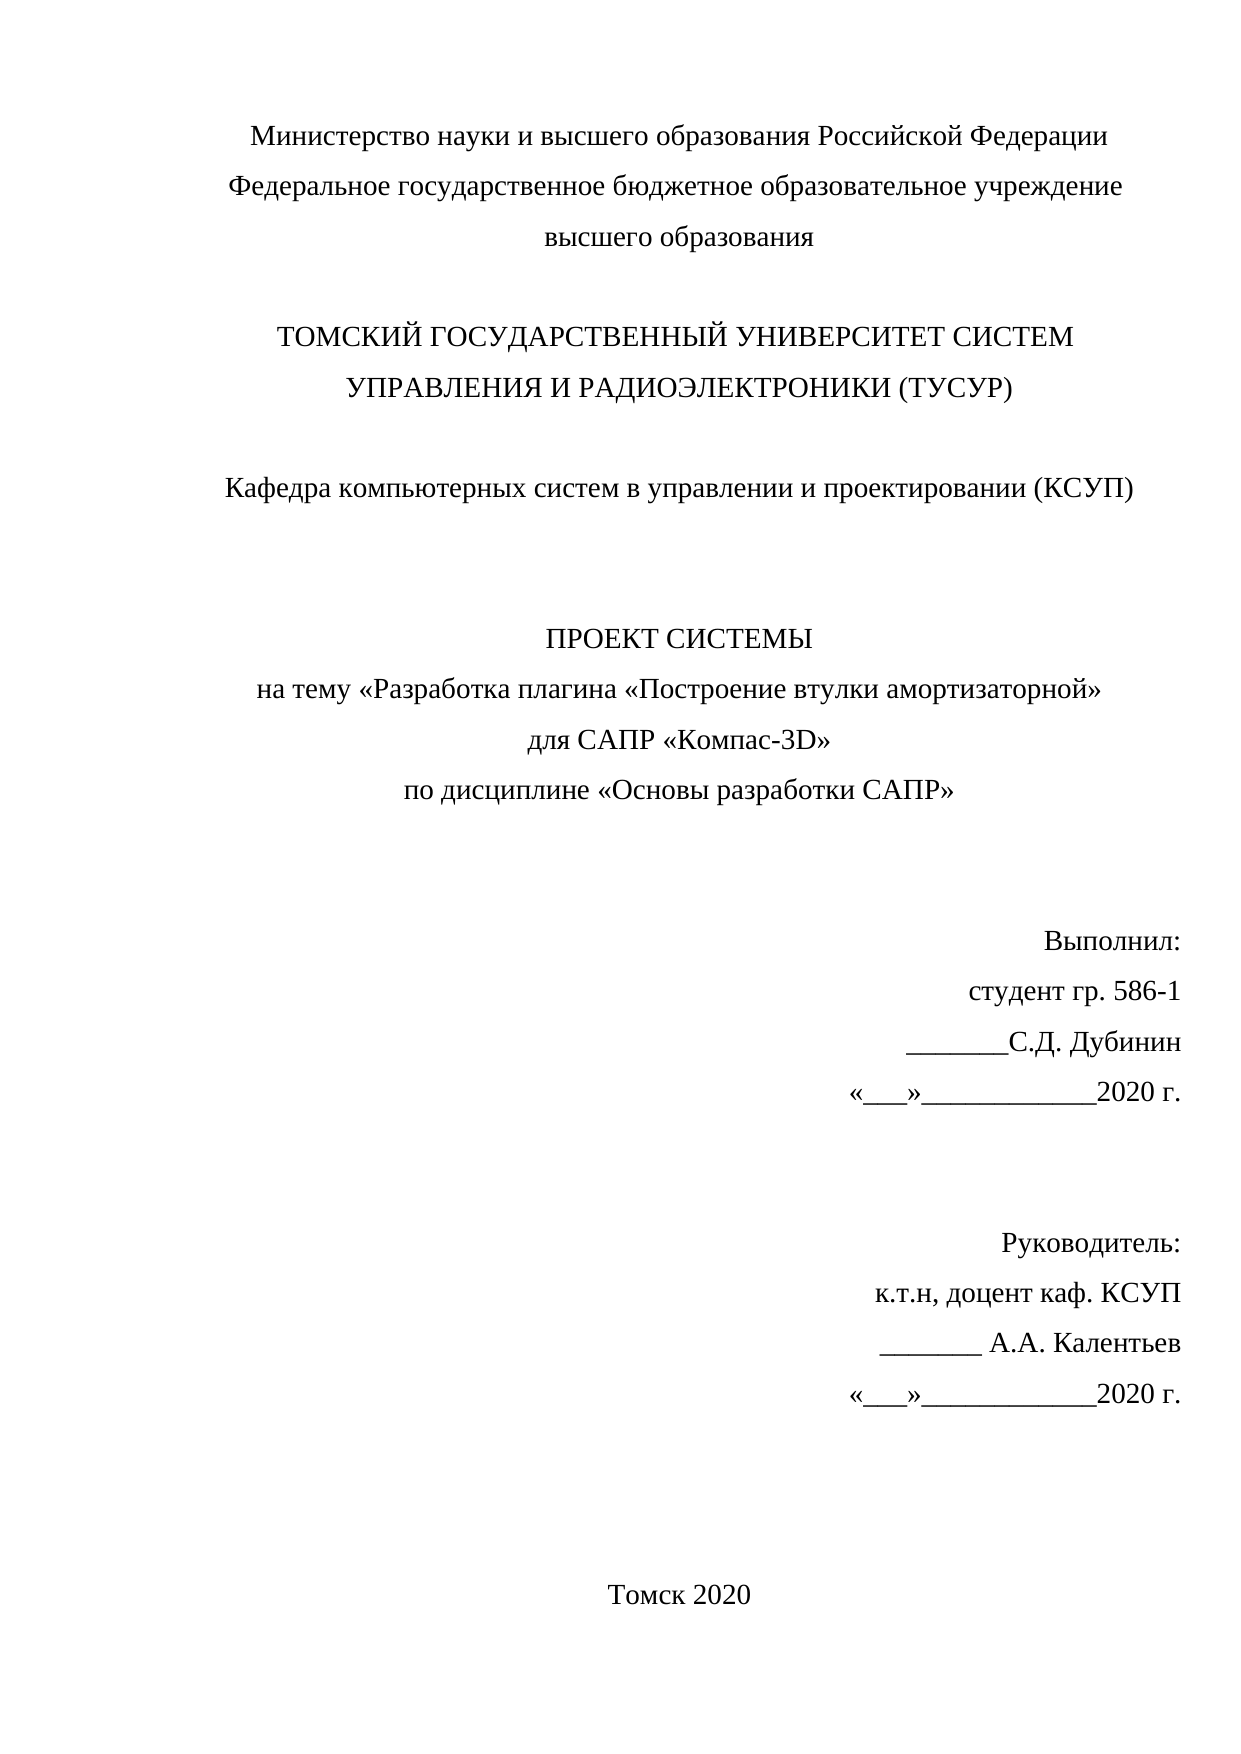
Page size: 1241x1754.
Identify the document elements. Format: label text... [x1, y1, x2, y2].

text Федеральное государственное бюджетное образовательное учреждение высшего образования [177, 168, 1181, 252]
text ПРОЕКТ СИСТЕМЫ [177, 621, 1181, 655]
text Кафедра компьютерных систем в управлении и проектировании (КСУП) [177, 470, 1181, 504]
text Выполнил: [177, 923, 1181, 957]
text студент гр. 586-1 [177, 973, 1181, 1007]
text по дисциплине «Основы разработки САПР» [177, 772, 1181, 806]
text Томск 2020 [177, 1577, 1181, 1611]
text для САПР «Компас-3D» [177, 722, 1181, 755]
text Руководитель: [177, 1225, 1181, 1258]
text на тему «Разработка плагина «Построение втулки амортизаторной» [177, 672, 1181, 705]
text ТОМСКИЙ ГОСУДАРСТВЕННЫЙ УНИВЕРСИТЕТ СИСТЕМ УПРАВЛЕНИЯ И РАДИОЭЛЕКТРОНИКИ (ТУСУР) [177, 319, 1181, 403]
text Министерство науки и высшего образования Российской Федерации [177, 118, 1181, 152]
text _______С.Д. Дубинин [177, 1024, 1181, 1057]
text «___»____________2020 г. [177, 1376, 1181, 1409]
text к.т.н, доцент каф. КСУП [177, 1275, 1181, 1309]
text «___»____________2020 г. [177, 1074, 1181, 1108]
text _______ А.А. Калентьев [177, 1326, 1181, 1359]
